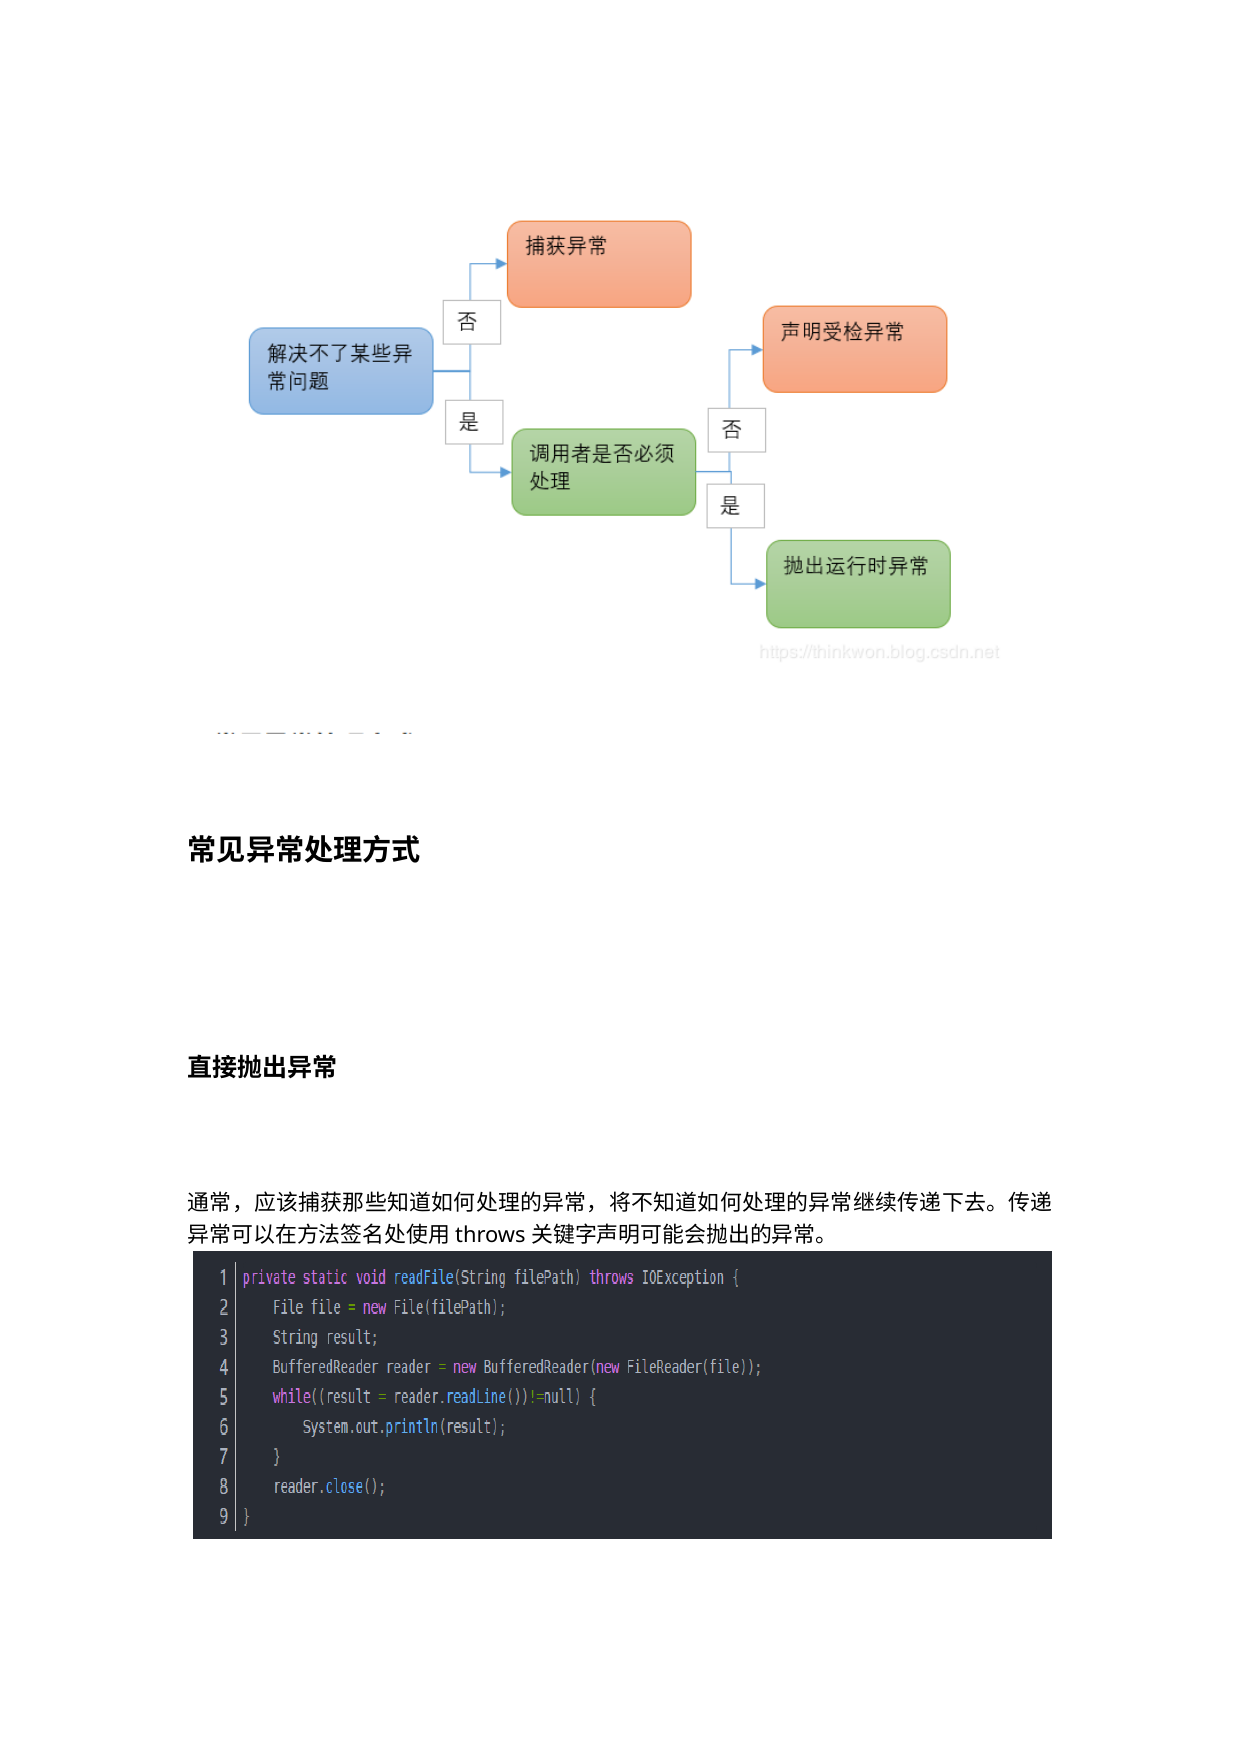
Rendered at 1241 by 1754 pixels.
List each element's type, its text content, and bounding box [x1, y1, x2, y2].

picture [187, 162, 1053, 734]
picture [187, 1249, 1053, 1541]
subtitle 直接抛出异常 [187, 1033, 1053, 1098]
subtitle 常见异常处理方式 [187, 815, 1053, 880]
text 通常，应该捕获那些知道如何处理的异常，将不知道如何处理的异常继续传递下去。传递异常可以在方法签名处使用 throws 关键字声明可能会抛出的异常。 [187, 1184, 1053, 1249]
